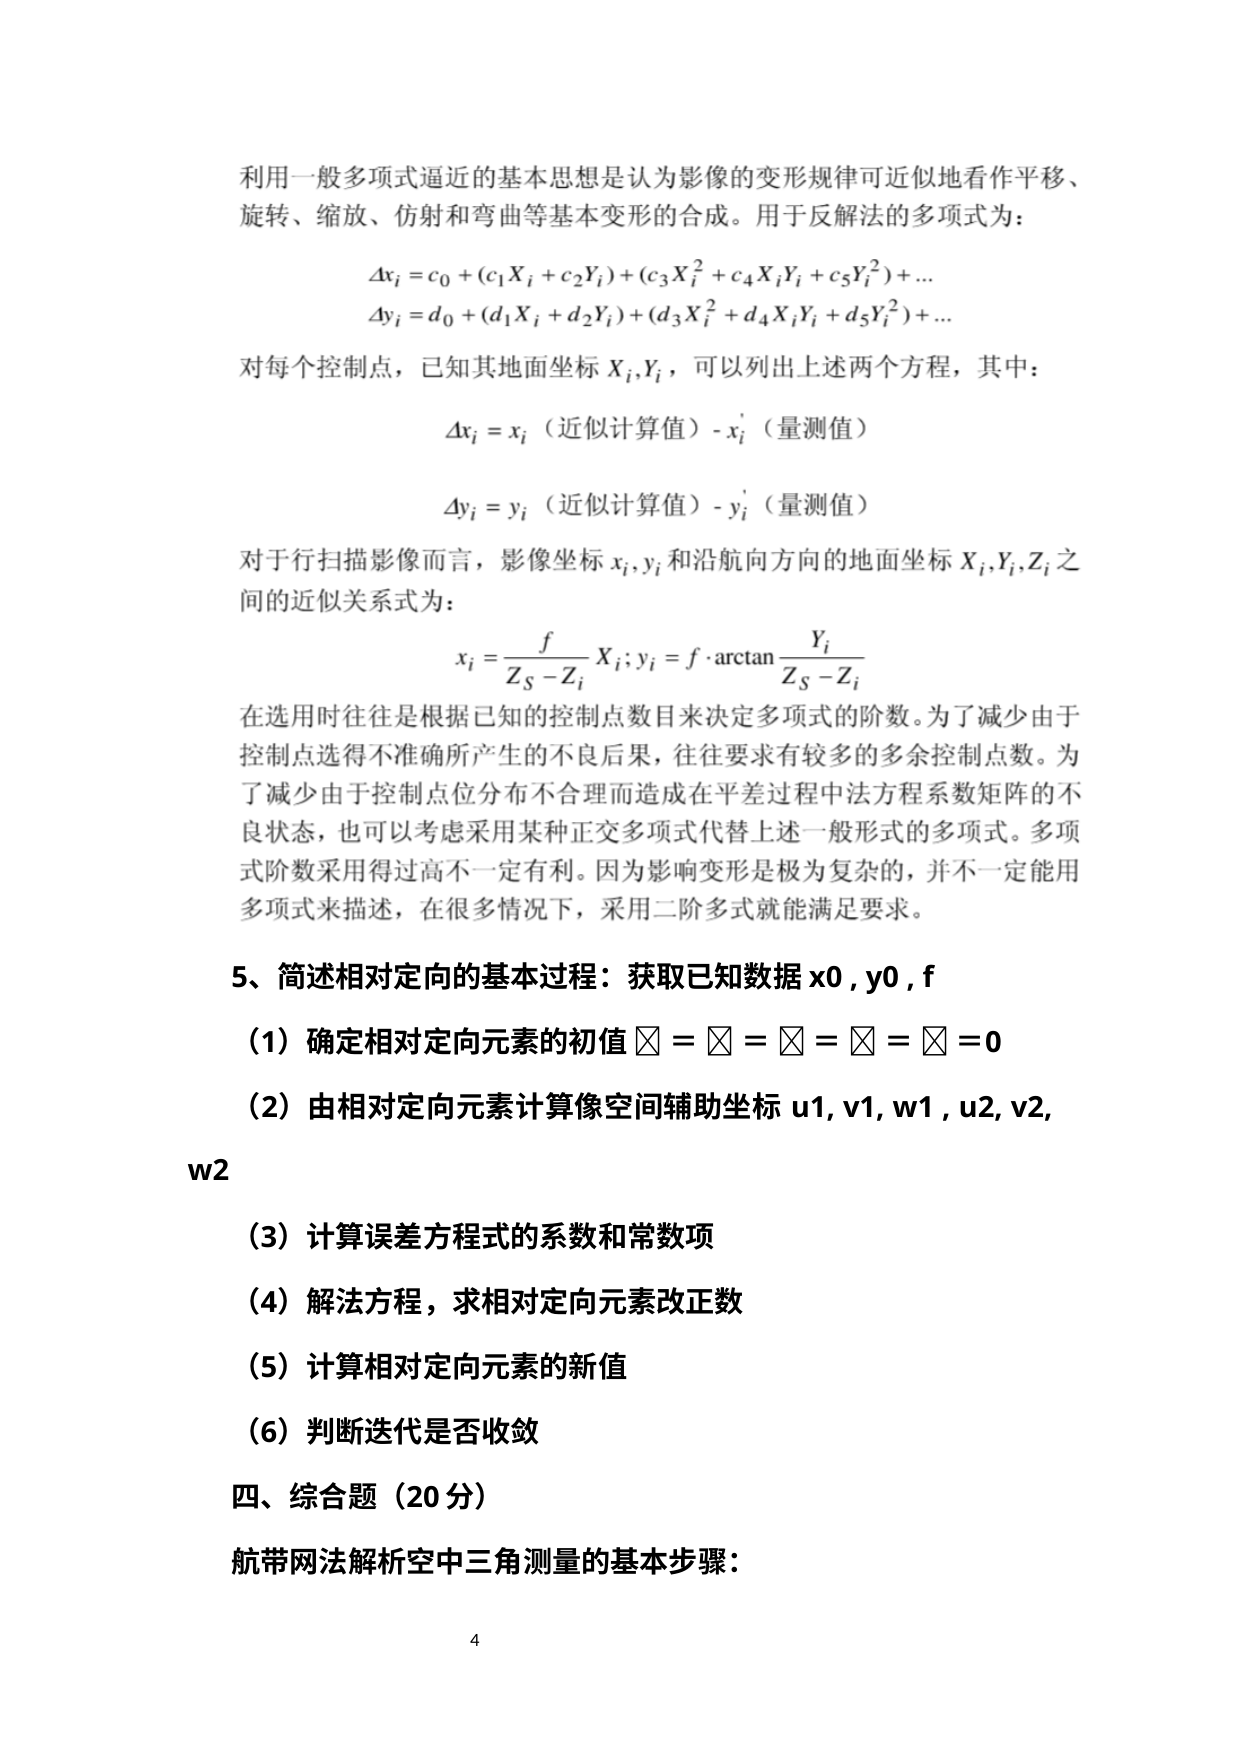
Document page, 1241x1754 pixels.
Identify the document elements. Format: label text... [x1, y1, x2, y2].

text （4）解法方程，求相对定向元素改正数 [187, 1267, 1053, 1332]
text 四、综合题（20分） [187, 1462, 1053, 1527]
text （6）判断迭代是否收敛 [187, 1397, 1053, 1462]
text （2）由相对定向元素计算像空间辅助坐标 u1, v1, w1 , u2, v2, w2 [187, 1072, 1053, 1202]
text 航带网法解析空中三角测量的基本步骤： [187, 1527, 1053, 1592]
text （3）计算误差方程式的系数和常数项 [187, 1202, 1053, 1267]
text 5、简述相对定向的基本过程：获取已知数据 x0 , y0 , f [187, 942, 1053, 1007]
text （1）确定相对定向元素的初值  ＝  ＝  ＝  ＝  ＝0 [187, 1007, 1053, 1072]
text （5）计算相对定向元素的新值 [187, 1332, 1053, 1397]
picture [231, 162, 1096, 925]
